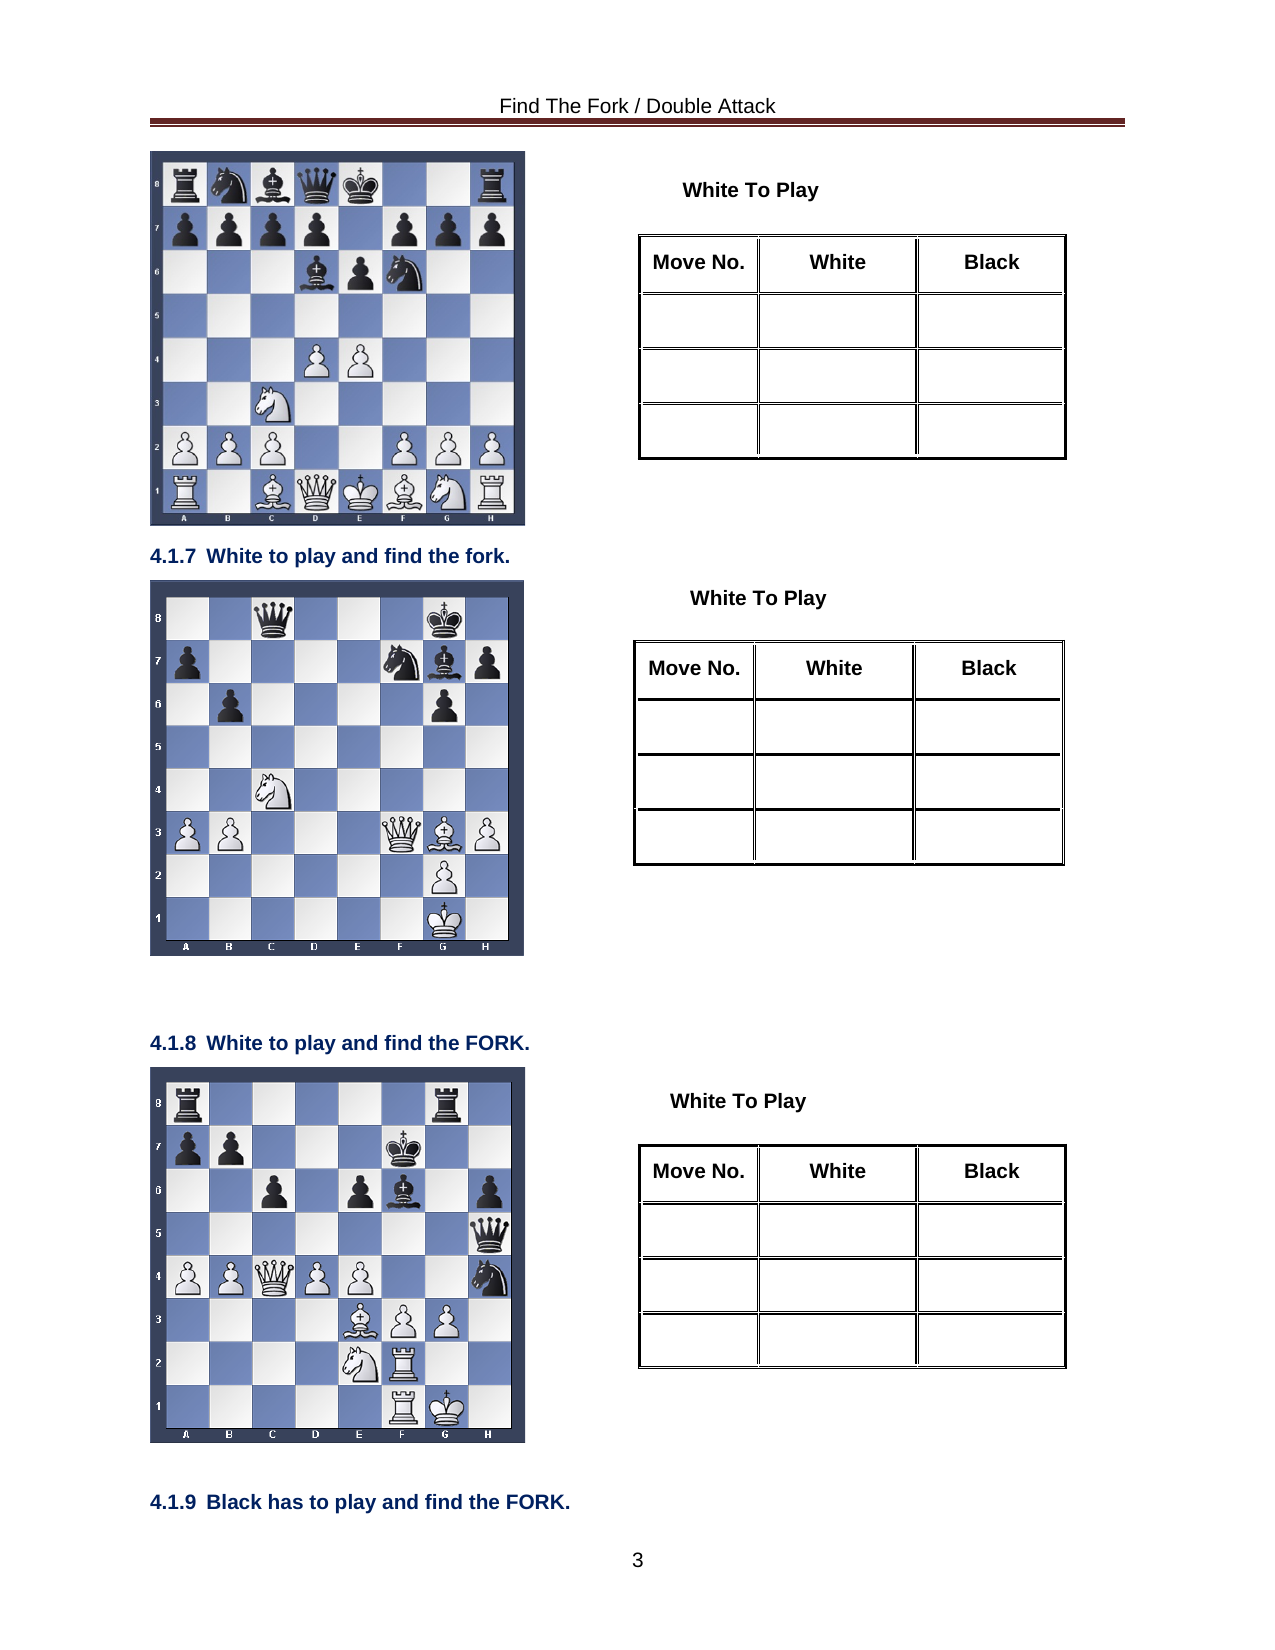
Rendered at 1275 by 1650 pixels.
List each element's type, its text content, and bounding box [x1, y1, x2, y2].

table_header White [754, 641, 914, 698]
picture [150, 580, 524, 956]
table_cell [636, 753, 753, 807]
table_cell [634, 808, 754, 862]
table_cell [916, 698, 1062, 753]
picture [150, 1067, 525, 1443]
table_cell [636, 698, 753, 753]
table_header Black [914, 643, 1062, 698]
table_cell [754, 808, 914, 862]
table_cell [916, 753, 1062, 807]
table_cell [756, 756, 912, 807]
table_cell [756, 701, 912, 753]
table_cell [914, 808, 1064, 862]
picture [150, 151, 525, 526]
table_header Move No. [636, 643, 754, 698]
list Black has to play and find the FORK. [150, 1484, 1072, 1513]
list White to play and find the FORK. [150, 1026, 1072, 1055]
list White to play and find the fork. [150, 538, 1072, 568]
